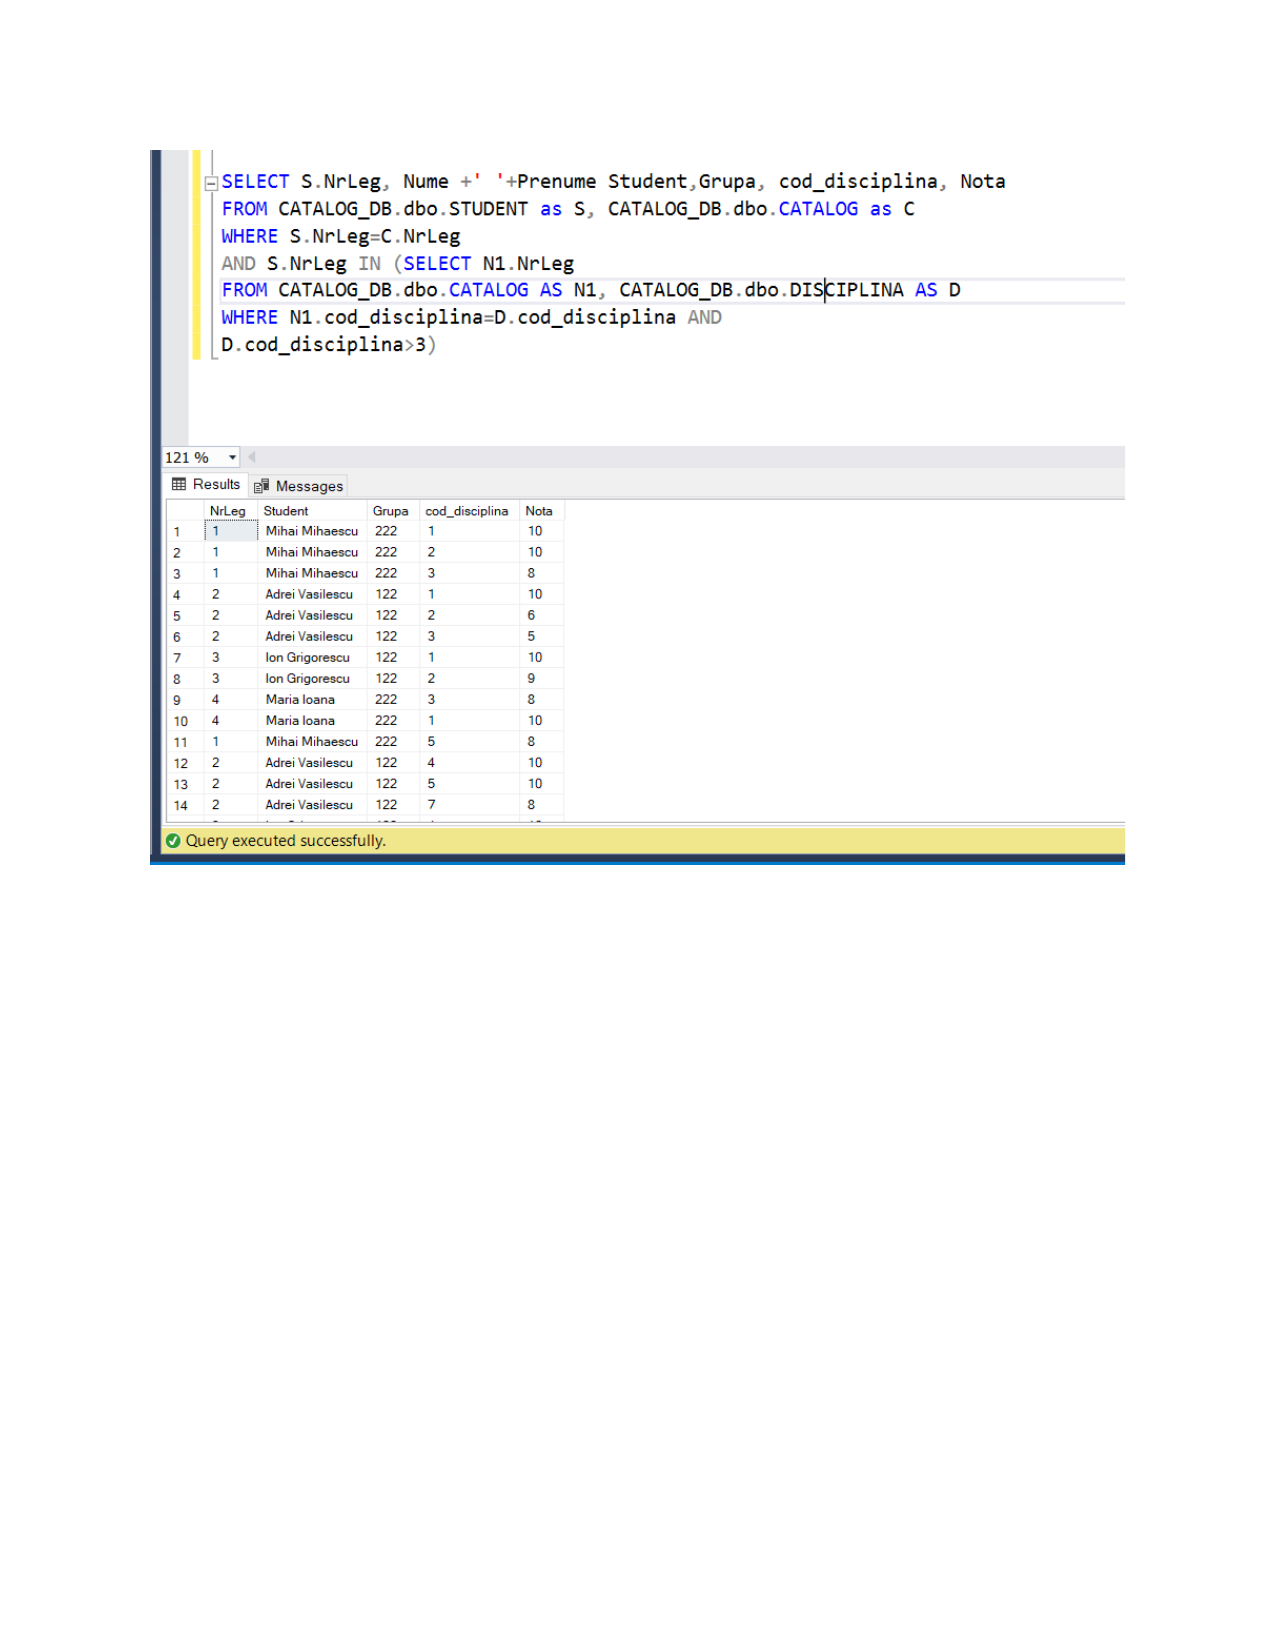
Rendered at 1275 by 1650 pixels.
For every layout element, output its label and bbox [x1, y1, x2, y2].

picture [150, 150, 1125, 865]
